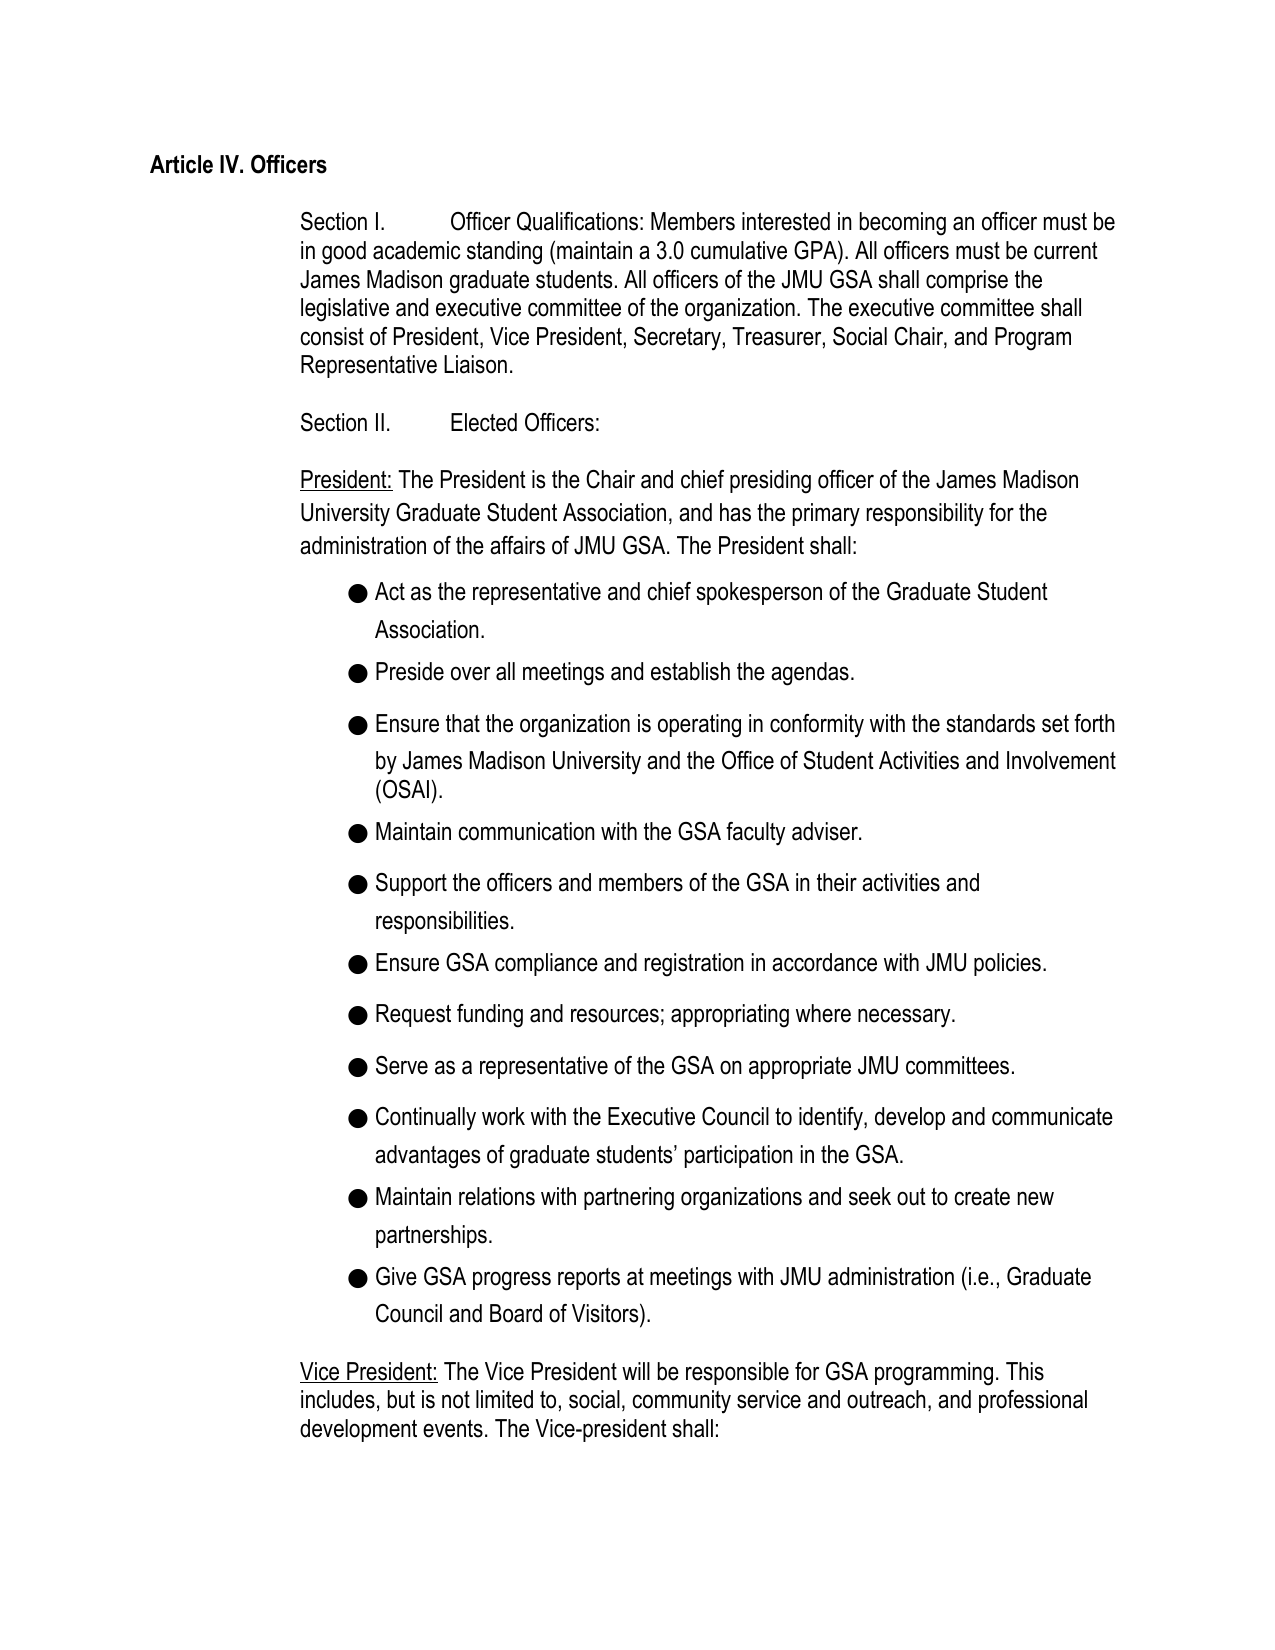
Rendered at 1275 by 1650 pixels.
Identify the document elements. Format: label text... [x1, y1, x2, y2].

list Maintain relations with partnering organizations and seek out to create new partnerships. [347, 1168, 1125, 1248]
list Support the officers and members of the GSA in their activities and responsibilities. [347, 855, 1125, 935]
list Maintain communication with the GSA faculty adviser. [347, 803, 1125, 855]
list Request funding and resources; appropriating where necessary. [347, 986, 1125, 1037]
list Preside over all meetings and establish the agendas. [347, 644, 1125, 695]
list Give GSA progress reports at meetings with JMU administration (i.e., Graduate Council and Board of Visitors). [347, 1248, 1125, 1328]
text Article IV. Officers [150, 150, 1125, 179]
text Vice President: The Vice President will be responsible for GSA programming. This includes, but is not limited to, social, community service and outreach, and professional development events. The Vice-president shall: [300, 1357, 1125, 1443]
text Section II. Elected Officers: [300, 408, 1125, 436]
list Act as the representative and chief spokesperson of the Graduate Student Association. [347, 564, 1125, 644]
text Section I. Officer Qualifications: Members interested in becoming an officer must be in good academic standing (maintain a 3.0 cumulative GPA). All officers must be current James Madison graduate students. All officers of the JMU GSA shall comprise the legislative and executive committee of the organization. The executive committee shall consist of President, Vice President, Secretary, Treasurer, Social Chair, and Program Representative Liaison. [300, 207, 1125, 379]
text President: The President is the Chair and chief presiding officer of the James Madison University Graduate Student Association, and has the primary responsibility for the administration of the affairs of JMU GSA. The President shall: [300, 465, 1125, 559]
list Ensure that the organization is operating in conformity with the standards set forth by James Madison University and the Office of Student Activities and Involvement (OSAI). [347, 695, 1125, 803]
list Serve as a representative of the GSA on appropriate JMU committees. [347, 1037, 1125, 1088]
list Continually work with the Executive Council to identify, develop and communicate advantages of graduate students’ participation in the GSA. [347, 1088, 1125, 1168]
list Ensure GSA compliance and registration in accordance with JMU policies. [347, 935, 1125, 986]
